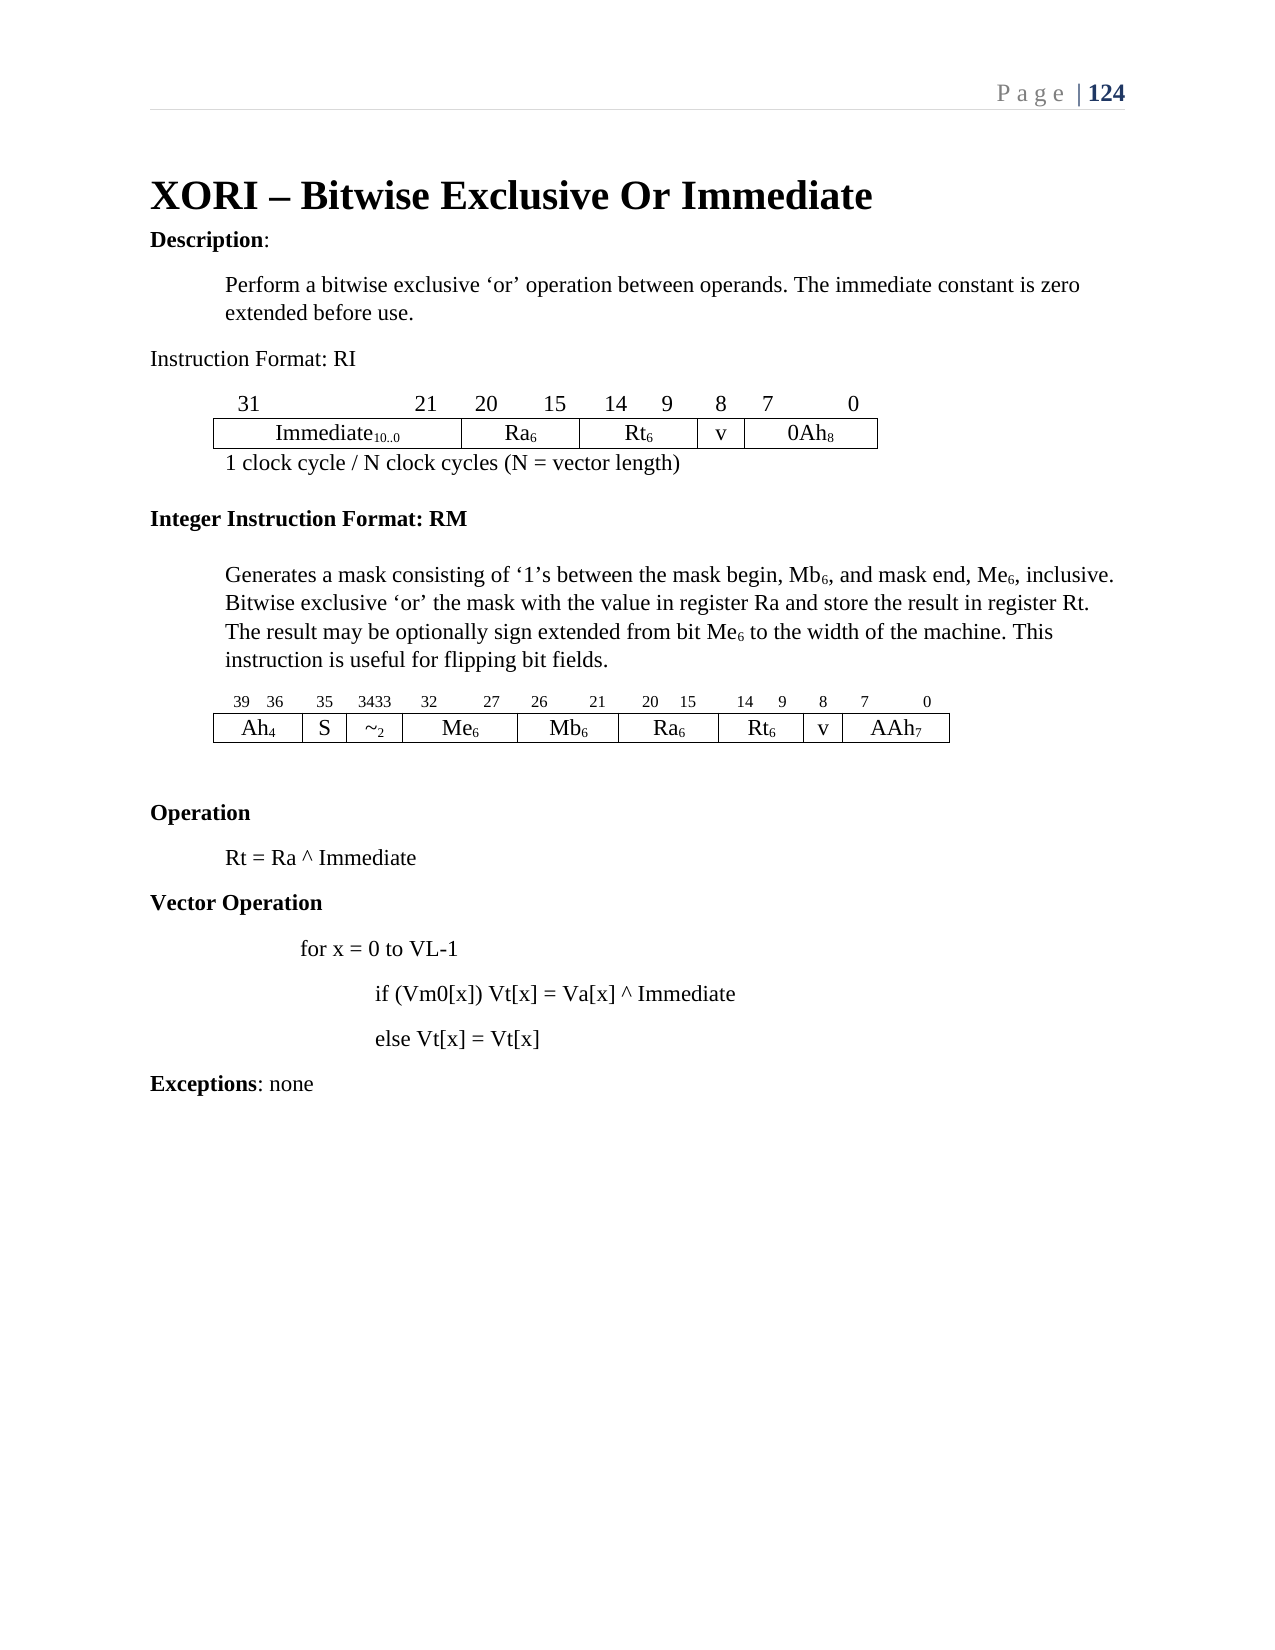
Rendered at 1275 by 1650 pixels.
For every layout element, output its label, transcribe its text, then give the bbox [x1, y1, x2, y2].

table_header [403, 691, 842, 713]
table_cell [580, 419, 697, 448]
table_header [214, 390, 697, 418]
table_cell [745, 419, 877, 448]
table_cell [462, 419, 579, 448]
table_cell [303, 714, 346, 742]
text Vector Operation [150, 889, 1125, 916]
text Operation [150, 799, 1125, 826]
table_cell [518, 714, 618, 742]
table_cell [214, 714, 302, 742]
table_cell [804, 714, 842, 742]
text Exceptions: none [150, 1070, 1125, 1096]
text for x = 0 to VL-1 [225, 934, 1125, 961]
text if (Vm0[x]) Vt[x] = Va[x] ^ Immediate [300, 980, 1125, 1006]
text Rt = Ra ^ Immediate [225, 844, 1125, 871]
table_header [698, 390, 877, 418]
text Instruction Format: RI [150, 344, 1125, 371]
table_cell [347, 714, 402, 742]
text Perform a bitwise exclusive ‘or’ operation between operands. The immediate constant is zero extended before use. [225, 271, 1125, 326]
text Description: [150, 226, 1125, 252]
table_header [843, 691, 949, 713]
text Integer Instruction Format: RM [150, 505, 1125, 531]
text else Vt[x] = Vt[x] [300, 1025, 1125, 1051]
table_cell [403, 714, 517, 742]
text Generates a mask consisting of ‘1’s between the mask begin, Mb6, and mask end, Me6, inclusive. Bitwise exclusive ‘or’ the mask with the value in register Ra and store the result in register Rt. The result may be optionally sign extended from bit Me6 to the width of the machine. This instruction is useful for flipping bit fields. [225, 561, 1125, 673]
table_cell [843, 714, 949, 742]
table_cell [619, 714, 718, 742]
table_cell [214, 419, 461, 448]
text 1 clock cycle / N clock cycles (N = vector length) [225, 449, 1125, 475]
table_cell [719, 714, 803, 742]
subtitle XORI – Bitwise Exclusive Or Immediate [150, 171, 1125, 219]
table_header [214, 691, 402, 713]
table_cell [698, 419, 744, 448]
